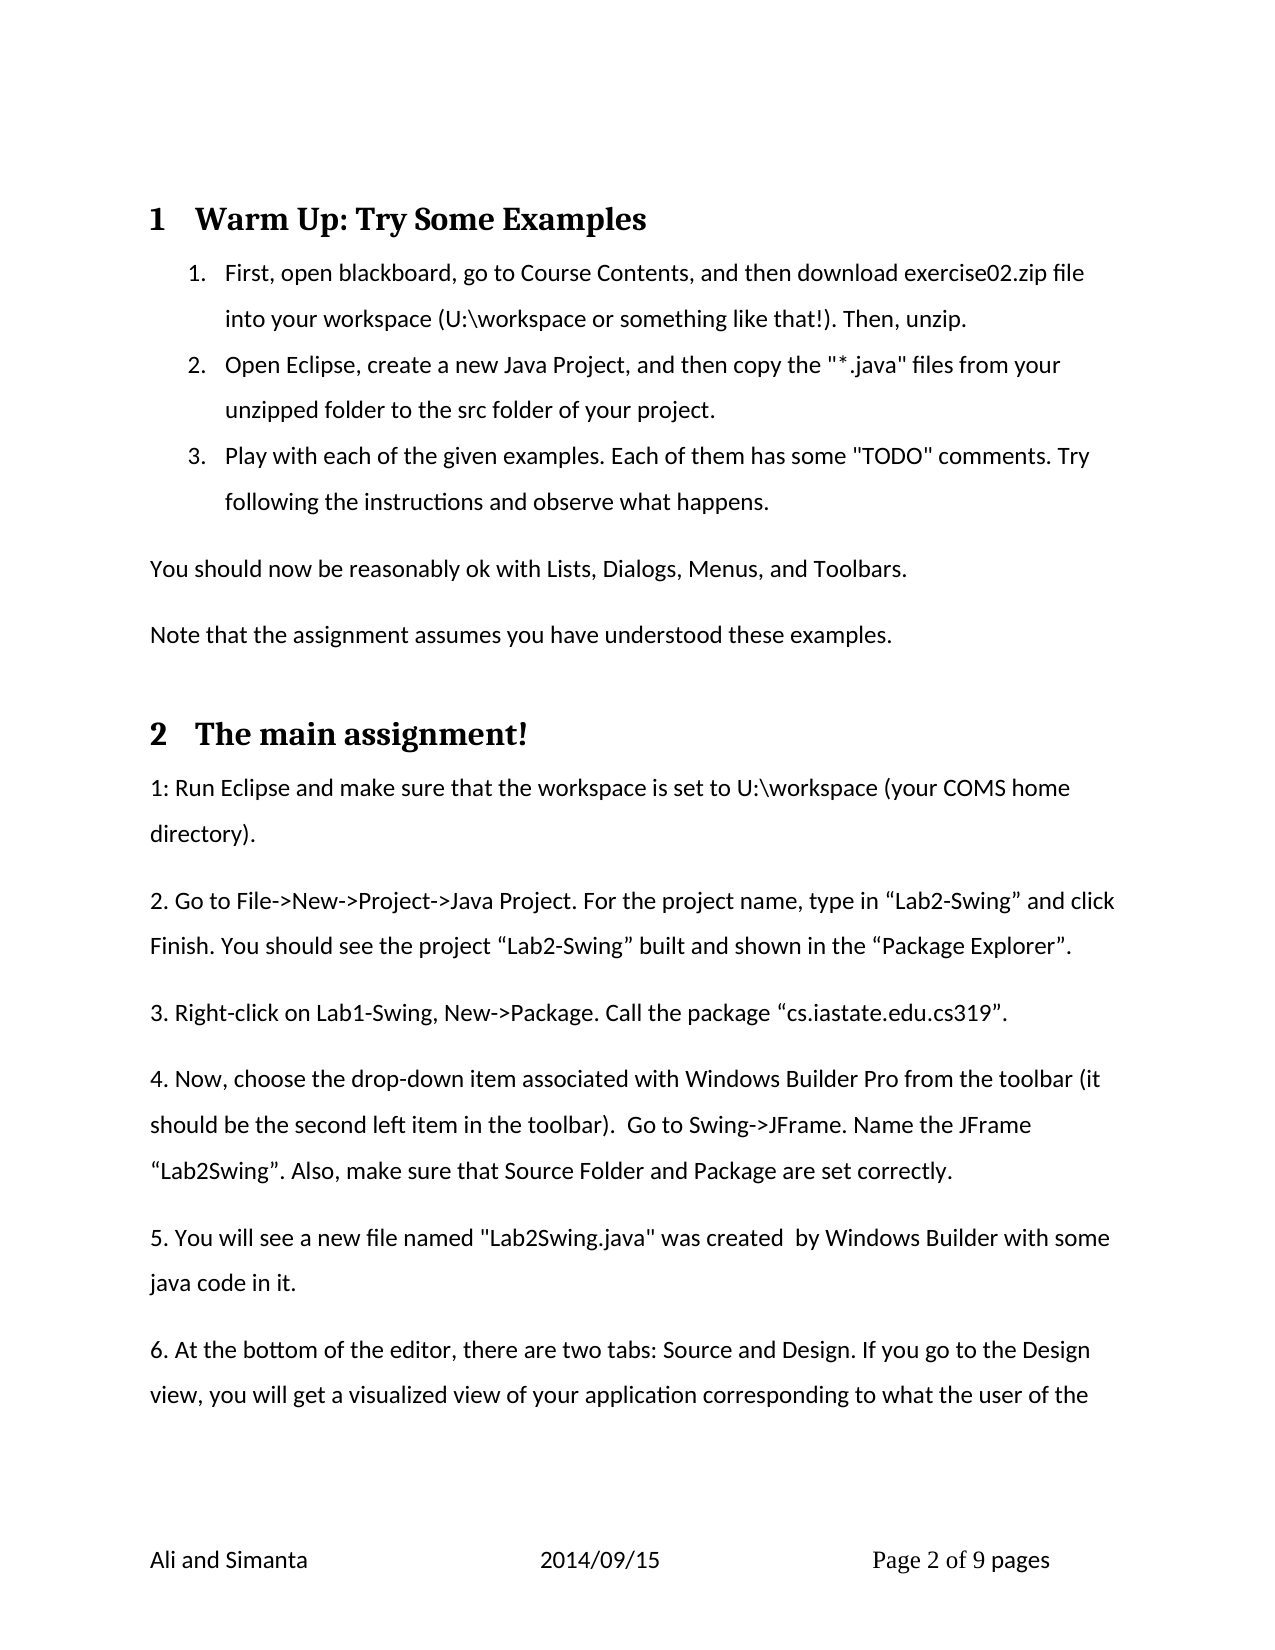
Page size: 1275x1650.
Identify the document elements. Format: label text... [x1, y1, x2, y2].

text 1: Run Eclipse and make sure that the workspace is set to U:\workspace (your COMS home directory). [150, 772, 1125, 849]
list First, open blackboard, go to Course Contents, and then download exercise02.zip file into your workspace (U:\workspace or something like that!). Then, unzip. [187, 257, 1125, 334]
list Play with each of the given examples. Each of them has some "TODO" comments. Try following the instructions and observe what happens. [187, 440, 1125, 517]
subtitle The main assignment! [150, 715, 1125, 753]
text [150, 1334, 1125, 1410]
text 3. Right-click on Lab1-Swing, New->Package. Call the package “cs.iastate.edu.cs319”. [150, 997, 1125, 1028]
text You should now be reasonably ok with Lists, Dialogs, Menus, and Toolbars. [150, 553, 1125, 583]
subtitle Warm Up: Try Some Examples [150, 200, 1125, 238]
text 5. You will see a new file named "Lab2Swing.java" was created by Windows Builder with some java code in it. [150, 1222, 1125, 1298]
text 4. Now, choose the drop-down item associated with Windows Builder Pro from the toolbar (it should be the second left item in the toolbar). Go to Swing->JFrame. Name the JFrame “Lab2Swing”. Also, make sure that Source Folder and Package are set correctly. [150, 1064, 1125, 1186]
text Note that the assignment assumes you have understood these examples. [150, 619, 1125, 650]
list Open Eclipse, create a new Java Project, and then copy the "*.java" files from your unzipped folder to the src folder of your project. [187, 349, 1125, 425]
text 2. Go to File->New->Project->Java Project. For the project name, type in “Lab2-Swing” and click Finish. You should see the project “Lab2-Swing” built and shown in the “Package Explorer”. [150, 885, 1125, 961]
